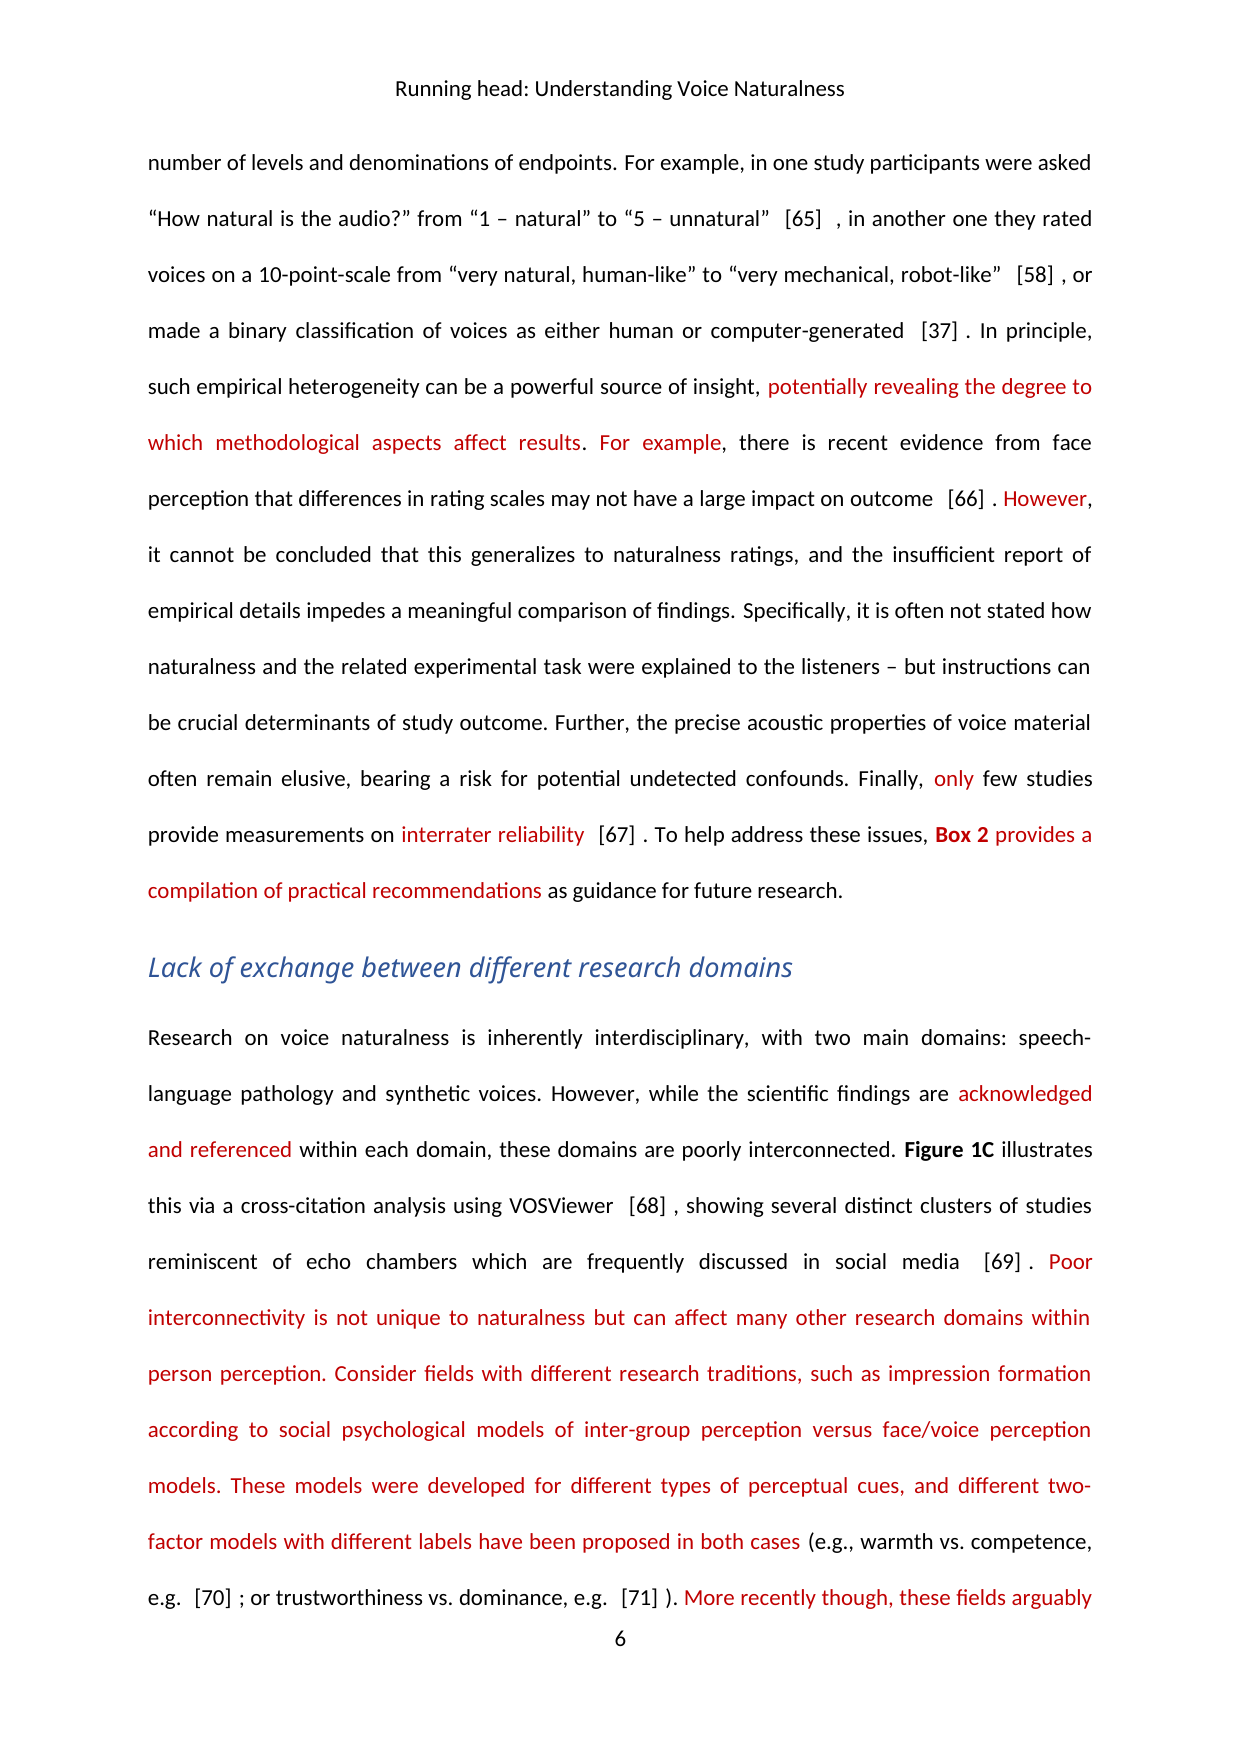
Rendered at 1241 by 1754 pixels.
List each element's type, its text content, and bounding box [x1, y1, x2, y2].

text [148, 148, 1093, 904]
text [148, 1023, 1093, 1611]
subtitle Lack of exchange between different research domains [148, 949, 1093, 986]
